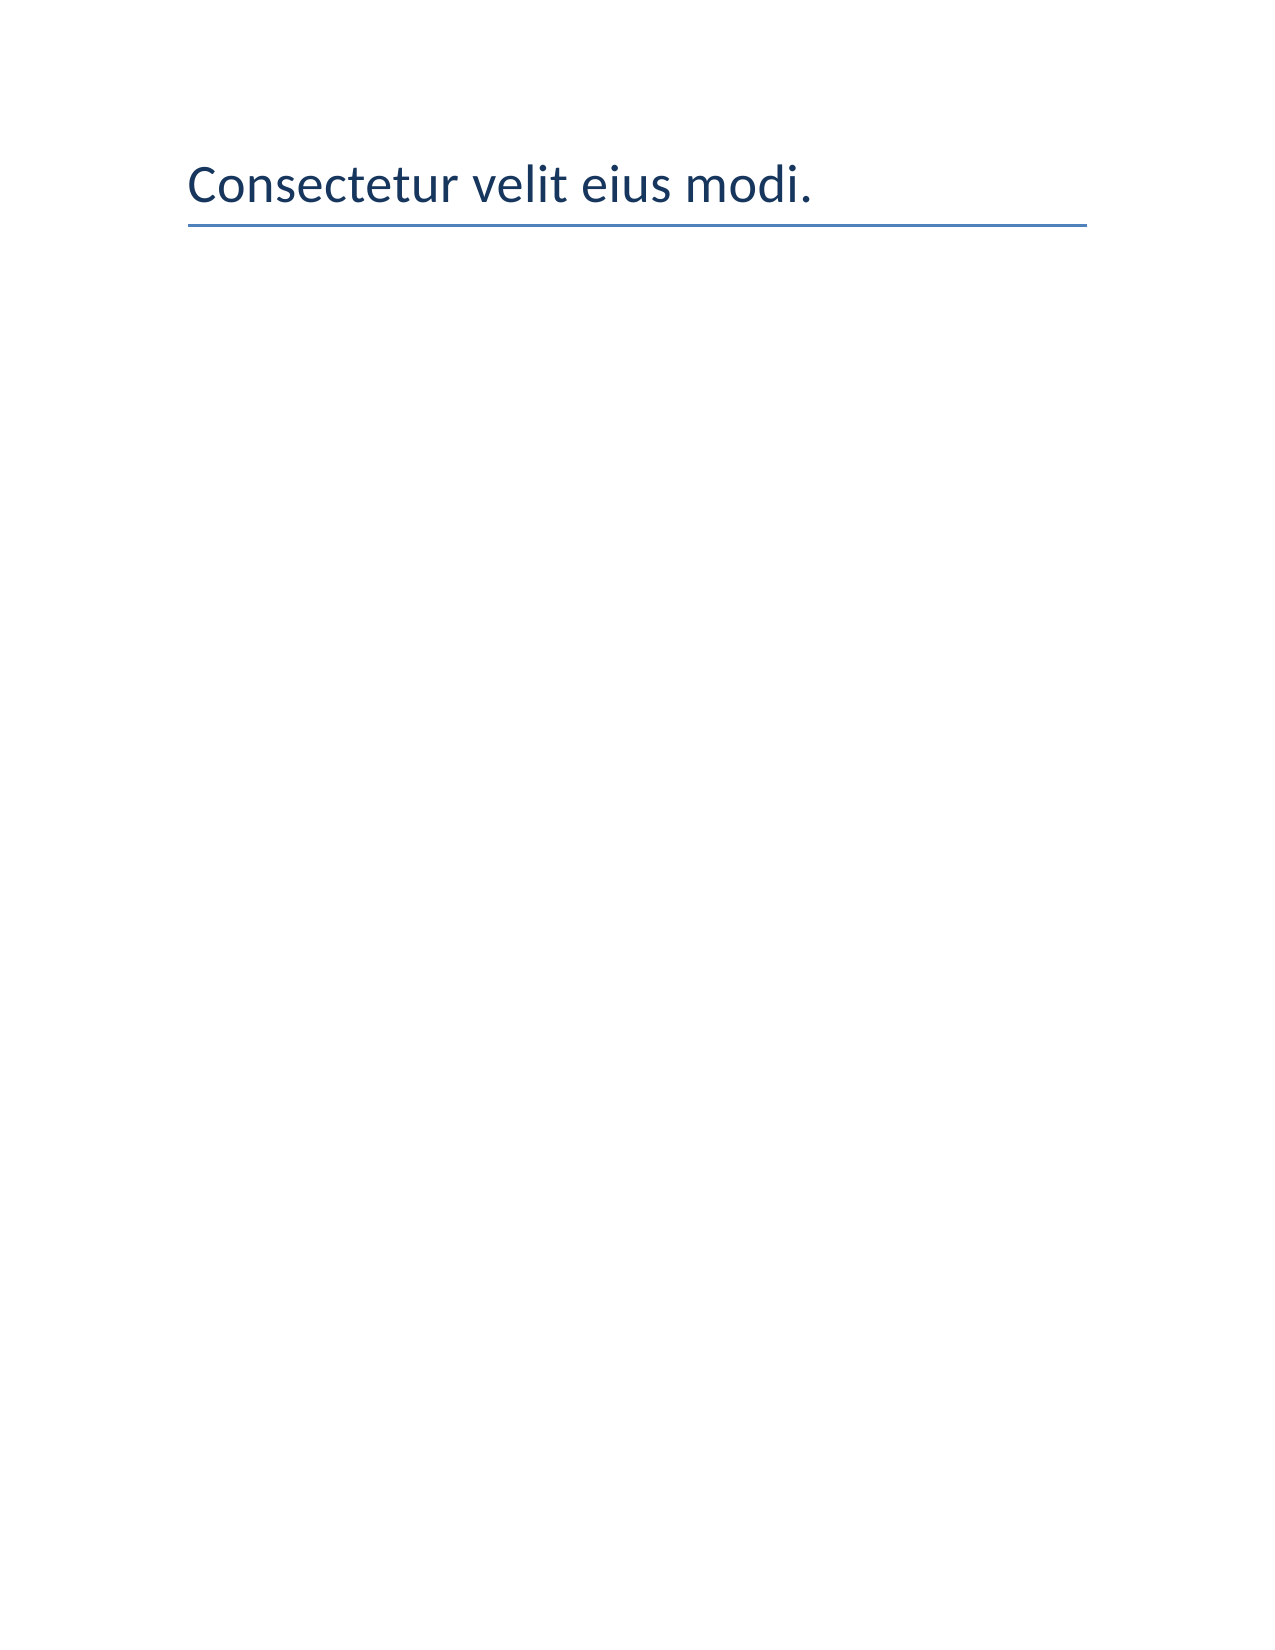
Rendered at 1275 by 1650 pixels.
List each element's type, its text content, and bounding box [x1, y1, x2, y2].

title Consectetur velit eius modi. [187, 150, 1087, 227]
